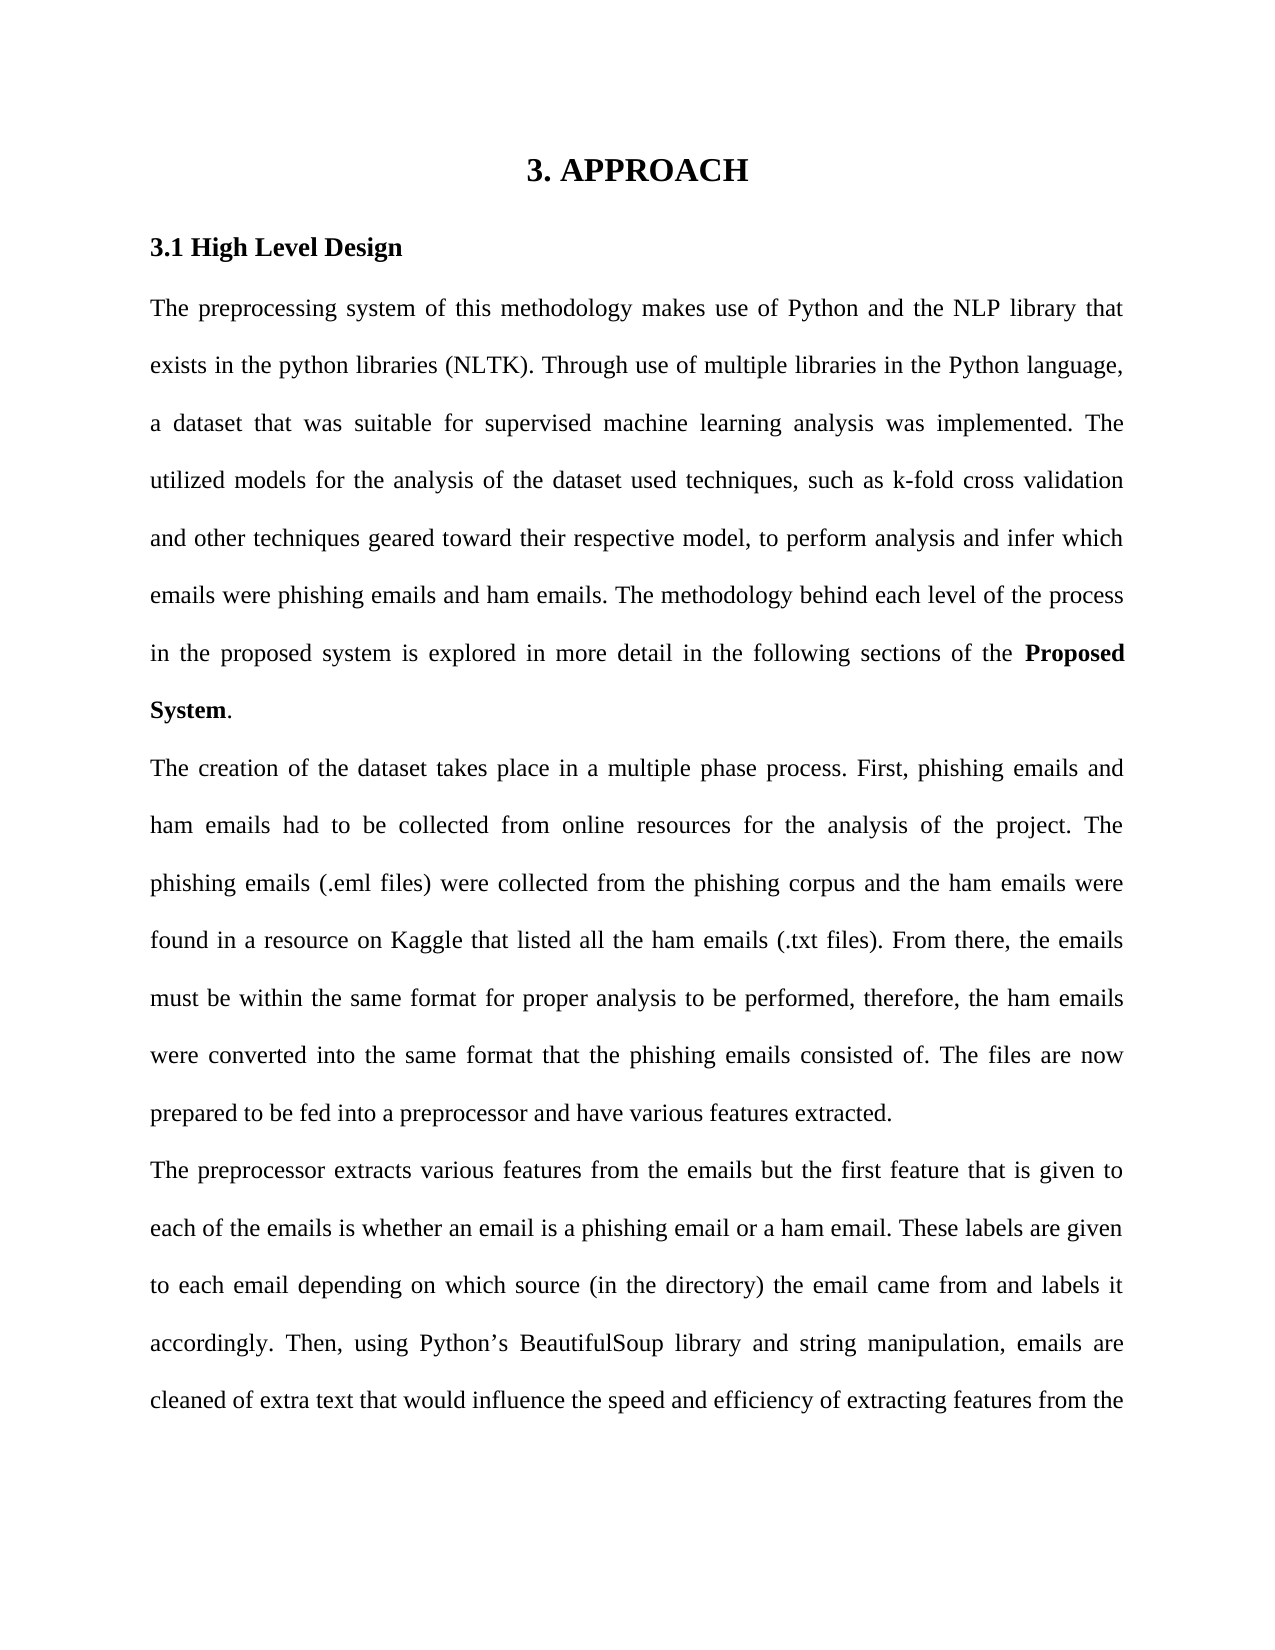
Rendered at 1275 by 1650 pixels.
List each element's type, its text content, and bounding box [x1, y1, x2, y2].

subtitle 3.1 High Level Design [150, 231, 1125, 262]
text The preprocessing system of this methodology makes use of Python and the NLP library that exists in the python libraries (NLTK). Through use of multiple libraries in the Python language, a dataset that was suitable for supervised machine learning analysis was implemented. The utilized models for the analysis of the dataset used techniques, such as k-fold cross validation and other techniques geared toward their respective model, to perform analysis and infer which emails were phishing emails and ham emails. The methodology behind each level of the process in the proposed system is explored in more detail in the following sections of the Proposed System. [150, 293, 1125, 724]
subtitle 3. APPROACH [150, 150, 1125, 188]
text The creation of the dataset takes place in a multiple phase process. First, phishing emails and ham emails had to be collected from online resources for the analysis of the project. The phishing emails (.eml files) were collected from the phishing corpus and the ham emails were found in a resource on Kaggle that listed all the ham emails (.txt files). From there, the emails must be within the same format for proper analysis to be performed, therefore, the ham emails were converted into the same format that the phishing emails consisted of. The files are now prepared to be fed into a preprocessor and have various features extracted. [150, 753, 1125, 1127]
